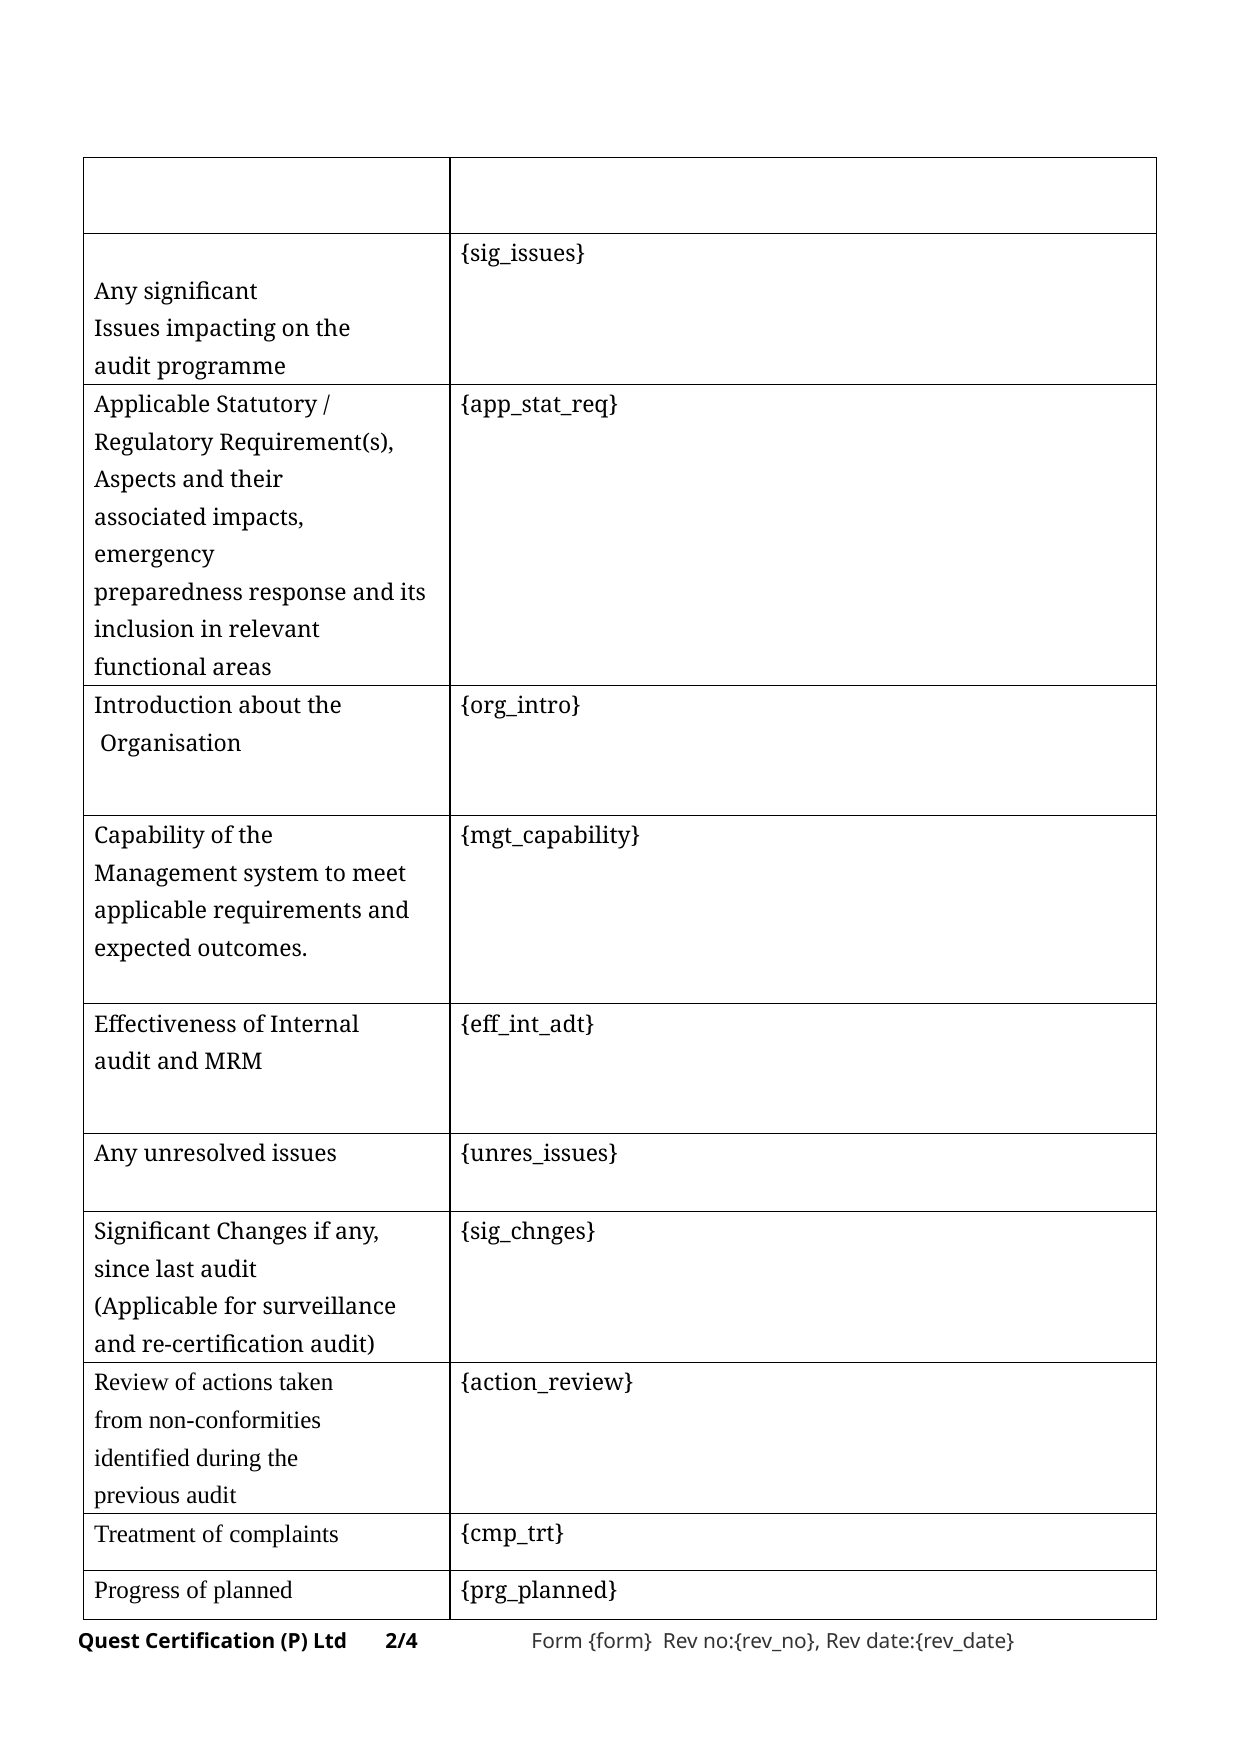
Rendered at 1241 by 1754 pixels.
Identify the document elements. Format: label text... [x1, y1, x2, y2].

table_cell Significant Changes if any, since last audit (Applicable for surveillance and re-certification audit) [84, 1212, 449, 1362]
table_cell {sig_chnges} [451, 1212, 1156, 1362]
table_cell Introduction about the Organisation [84, 686, 449, 815]
table_cell {action_review} [451, 1363, 1156, 1513]
table_cell Applicable Statutory / Regulatory Requirement(s), Aspects and their associated impacts, emergency preparedness response and its inclusion in relevant functional areas [84, 385, 449, 685]
table_cell {unres_issues} [451, 1134, 1156, 1211]
table_cell [84, 158, 449, 233]
table_cell {eff_int_adt} [451, 1004, 1156, 1133]
table_cell {sig_issues} [451, 234, 1156, 384]
table_cell Review of actions taken from non-conformities identified during the previous audit [84, 1363, 449, 1513]
table_cell Any unresolved issues [84, 1134, 449, 1211]
table_cell {app_stat_req} [451, 385, 1156, 685]
table_cell Capability of the Management system to meet applicable requirements and expected outcomes. [84, 816, 449, 1003]
table_cell Any significant Issues impacting on the audit programme [84, 234, 449, 384]
table_cell {org_intro} [451, 686, 1156, 815]
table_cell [84, 1571, 449, 1618]
table_cell {cmp_trt} [451, 1514, 1156, 1570]
table_cell Effectiveness of Internal audit and MRM [84, 1004, 449, 1133]
table_cell {prg_planned} [451, 1571, 1156, 1618]
table_cell Treatment of complaints [84, 1514, 449, 1570]
table_cell {mgt_capability} [451, 816, 1156, 1003]
